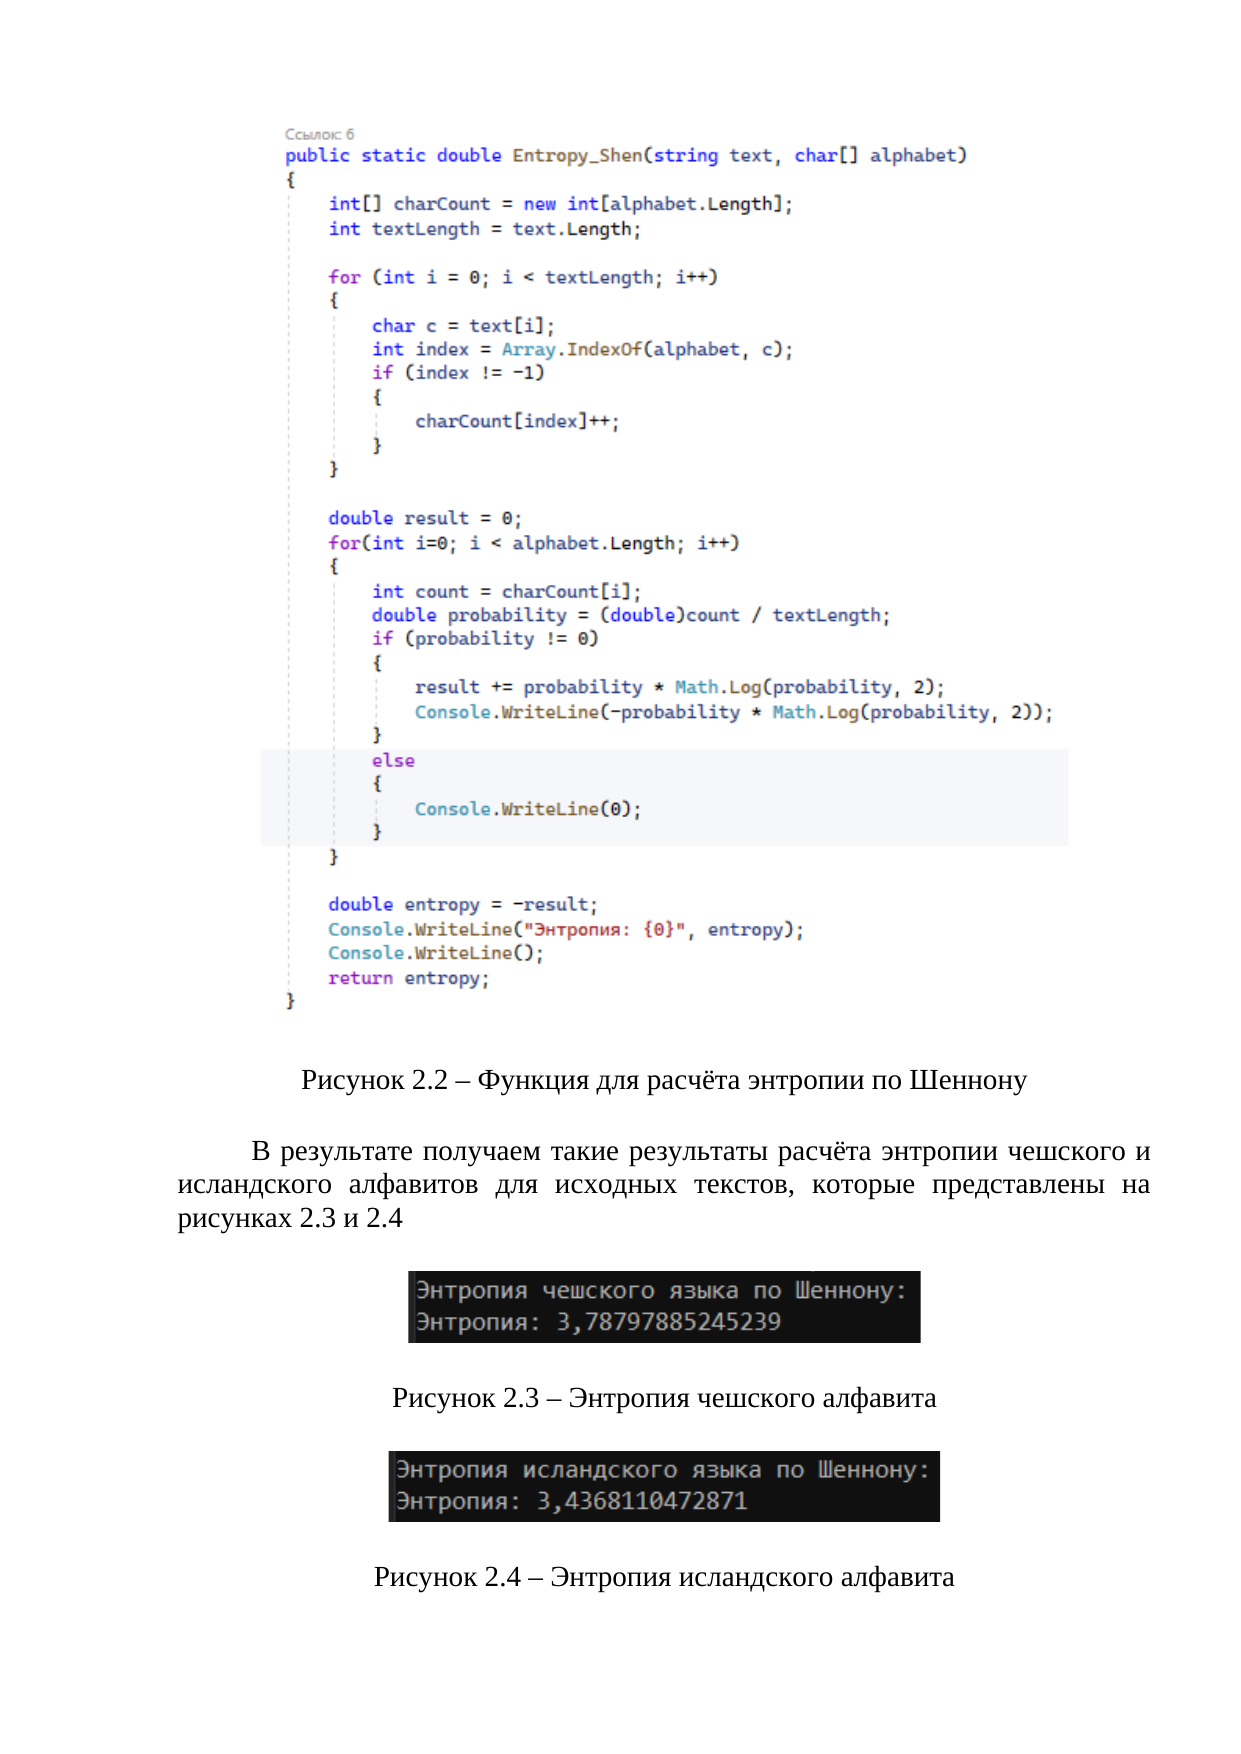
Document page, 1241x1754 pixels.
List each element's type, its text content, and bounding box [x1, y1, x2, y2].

text Рисунок 2.2 – Функция для расчёта энтропии по Шеннону [177, 1062, 1152, 1095]
text В результате получаем такие результаты расчёта энтропии чешского и исландского алфавитов для исходных текстов, которые представлены на рисунках 2.3 и 2.4 [177, 1133, 1152, 1233]
text Рисунок 2.4 – Энтропия исландского алфавита [177, 1559, 1152, 1593]
picture [260, 118, 1069, 1025]
text Рисунок 2.3 – Энтропия чешского алфавита [177, 1380, 1152, 1414]
picture [388, 1451, 941, 1522]
picture [408, 1271, 921, 1343]
